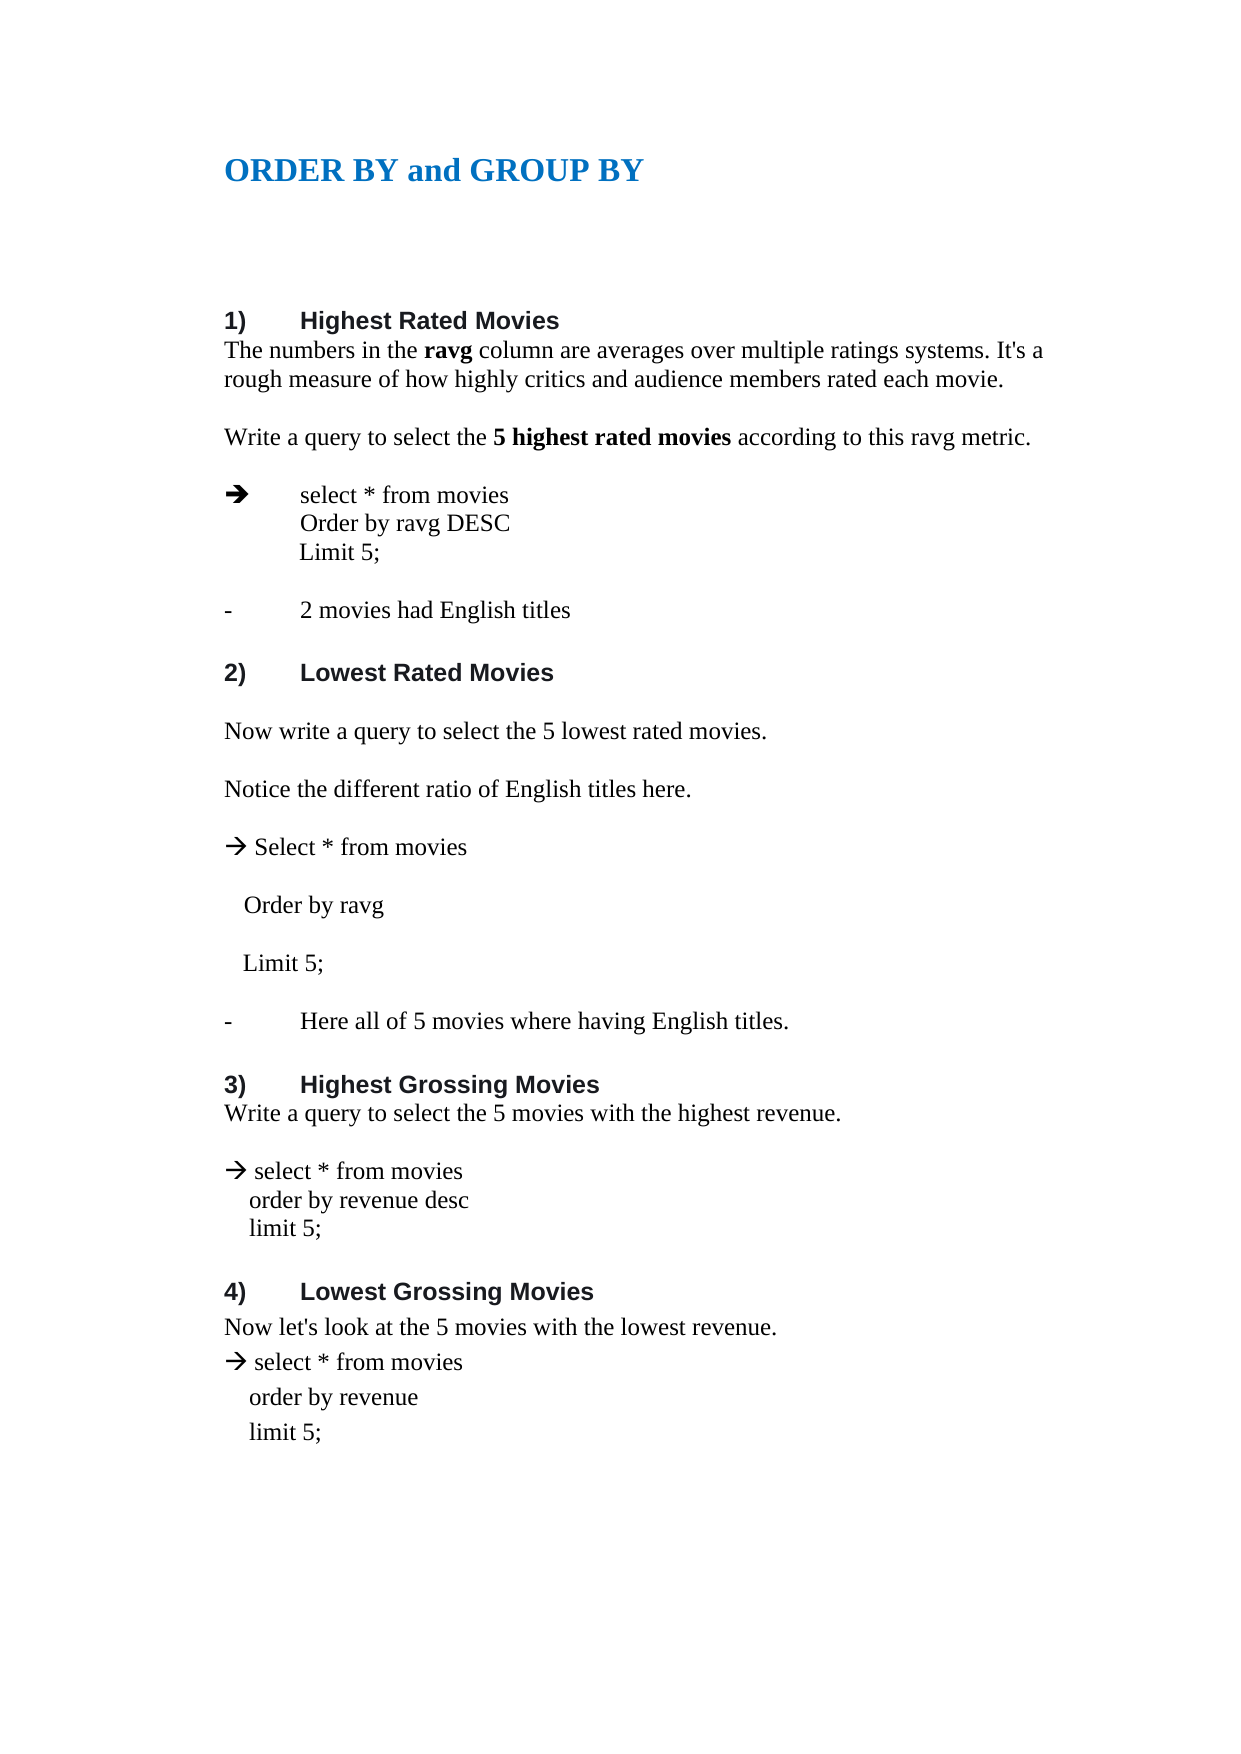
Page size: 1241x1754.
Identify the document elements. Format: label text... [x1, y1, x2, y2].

text Now write a query to select the 5 lowest rated movies. [224, 716, 1090, 745]
text Select * from movies [224, 832, 1090, 861]
list limit 5; [224, 1411, 1090, 1446]
text Order by ravg [225, 890, 1090, 919]
list Highest Rated Movies [224, 300, 1090, 335]
list select * from movies [224, 1156, 1090, 1185]
list Now let's look at the 5 movies with the lowest revenue. [224, 1306, 1090, 1341]
text Write a query to select the 5 highest rated movies according to this ravg metric. [224, 422, 1090, 451]
list Order by ravg DESC [299, 508, 1090, 537]
list Limit 5; [298, 537, 1090, 566]
list Lowest Grossing Movies [224, 1271, 1090, 1306]
text Notice the different ratio of English titles here. [224, 774, 1090, 803]
text ORDER BY and GROUP BY [224, 150, 1090, 188]
list select * from movies [224, 1341, 1090, 1376]
list limit 5; [224, 1213, 1090, 1242]
list select * from movies [224, 480, 1090, 508]
list Lowest Rated Movies [224, 652, 1090, 687]
text The numbers in the ravg column are averages over multiple ratings systems. It's a rough measure of how highly critics and audience members rated each movie. [224, 335, 1090, 393]
text Limit 5; [224, 948, 1090, 977]
list Write a query to select the 5 movies with the highest revenue. [224, 1098, 1090, 1127]
list order by revenue [224, 1376, 1090, 1411]
list order by revenue desc [224, 1185, 1090, 1213]
list 2 movies had English titles [224, 595, 1090, 623]
list Highest Grossing Movies [224, 1063, 1090, 1098]
list Here all of 5 movies where having English titles. [224, 1006, 1090, 1035]
